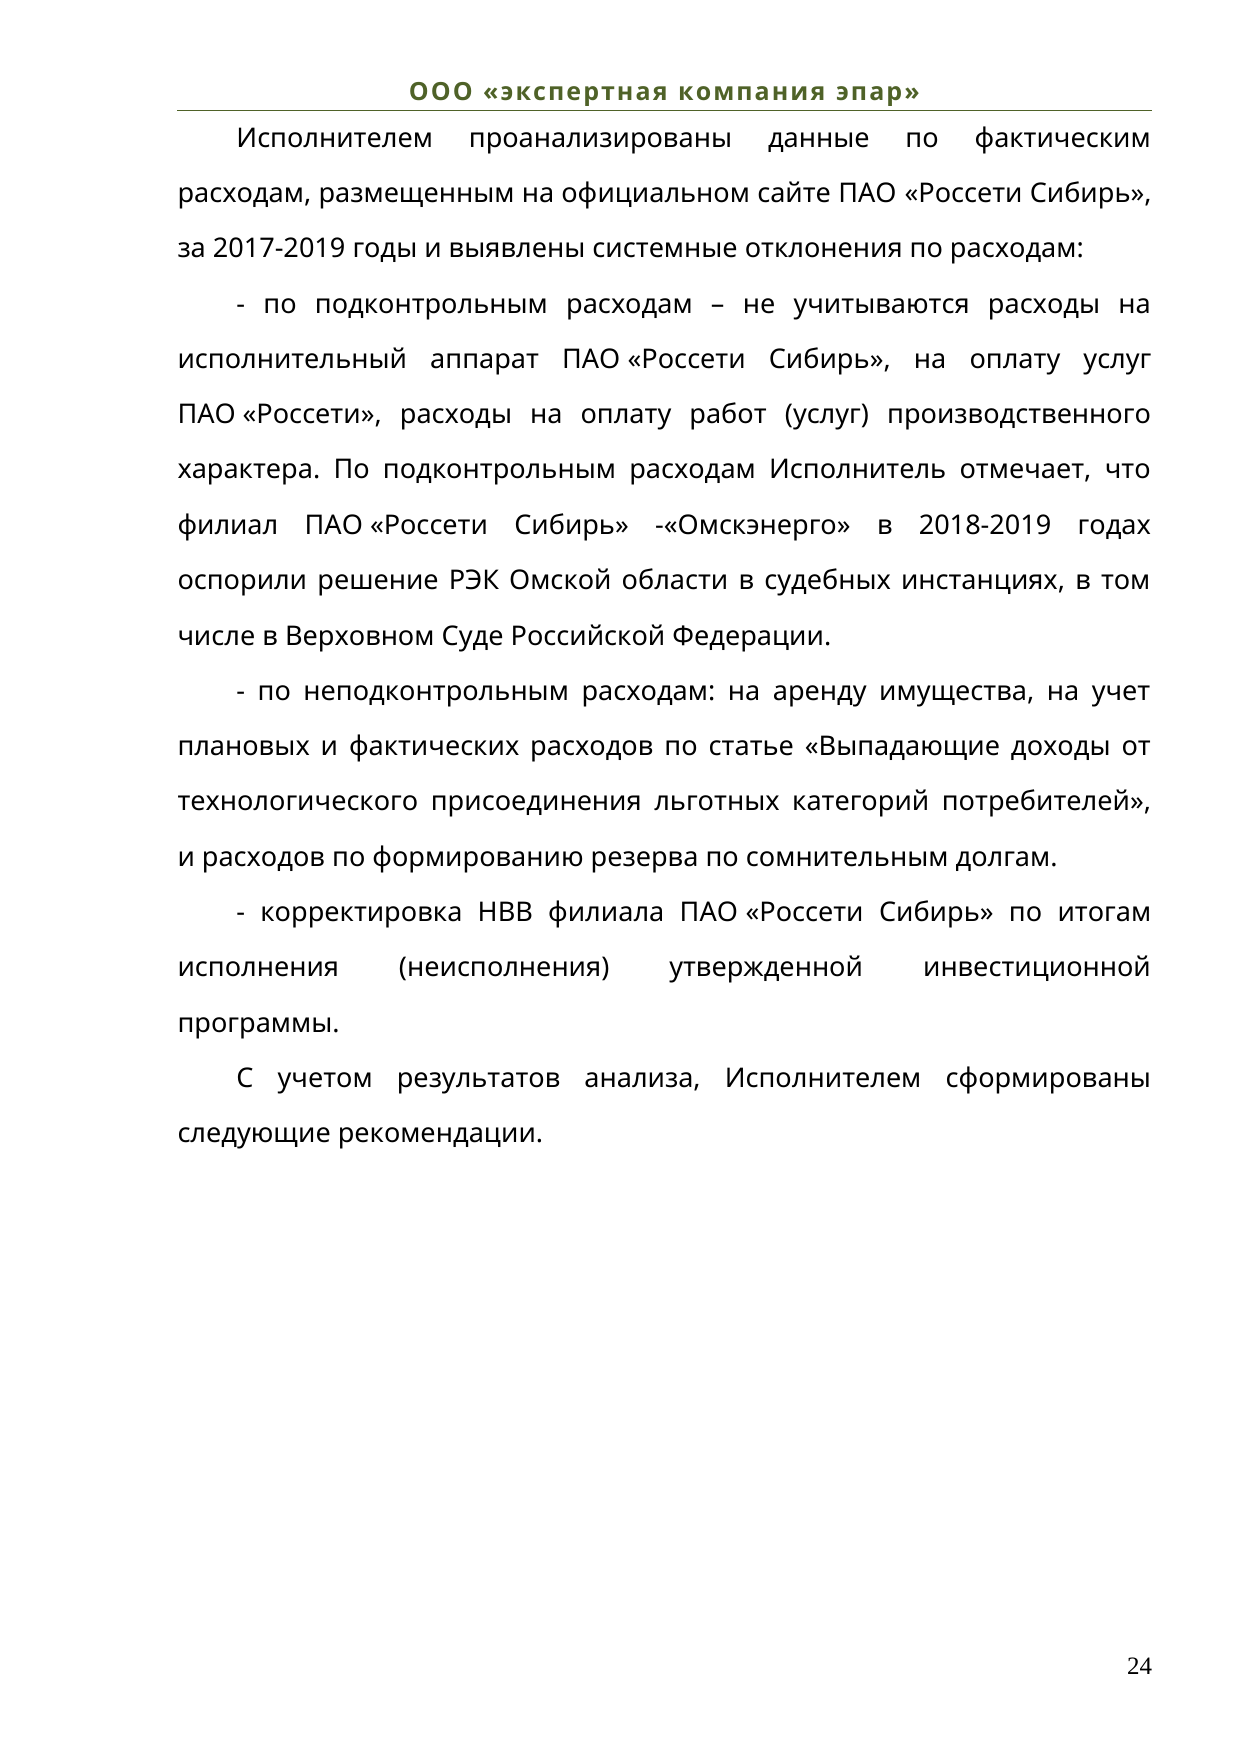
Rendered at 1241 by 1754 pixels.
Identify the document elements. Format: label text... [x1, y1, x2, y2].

text - корректировка НВВ филиала ПАО «Россети Сибирь» по итогам исполнения (неисполнения) утвержденной инвестиционной программы. [177, 892, 1152, 1040]
text - по неподконтрольным расходам: на аренду имущества, на учет плановых и фактических расходов по статье «Выпадающие доходы от технологического присоединения льготных категорий потребителей», и расходов по формированию резерва по сомнительным долгам. [177, 671, 1152, 874]
text Исполнителем проанализированы данные по фактическим расходам, размещенным на официальном сайте ПАО «Россети Сибирь», за 2017-2019 годы и выявлены системные отклонения по расходам: [177, 118, 1152, 266]
text С учетом результатов анализа, Исполнителем сформированы следующие рекомендации. [177, 1058, 1152, 1151]
text - по подконтрольным расходам – не учитываются расходы на исполнительный аппарат ПАО «Россети Сибирь», на оплату услуг ПАО «Россети», расходы на оплату работ (услуг) производственного характера. По подконтрольным расходам Исполнитель отмечает, что филиал ПАО «Россети Сибирь» -«Омскэнерго» в 2018-2019 годах оспорили решение РЭК Омской области в судебных инстанциях, в том числе в Верховном Суде Российской Федерации. [177, 284, 1152, 653]
